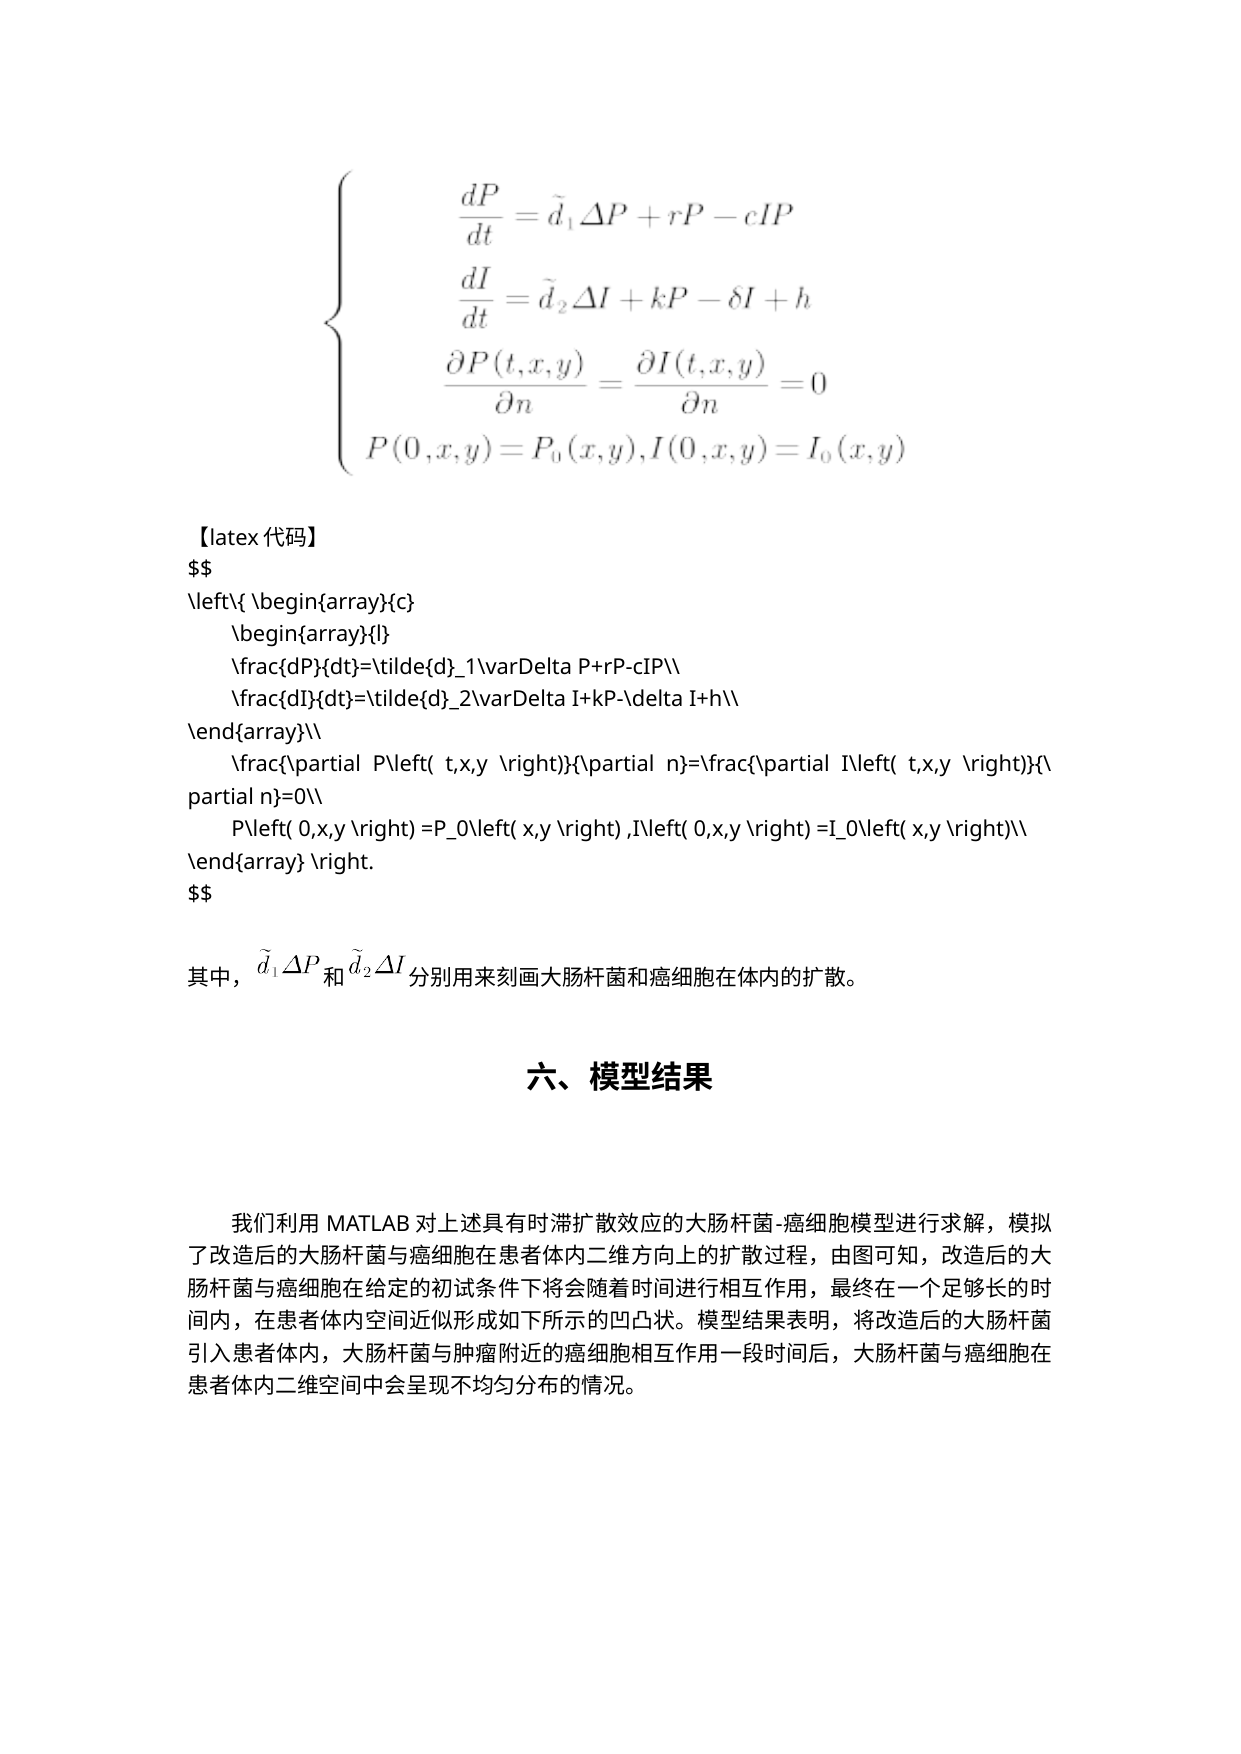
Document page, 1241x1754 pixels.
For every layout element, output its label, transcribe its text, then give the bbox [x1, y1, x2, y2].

text \end{array}\\ [187, 714, 1053, 747]
text \frac{\partial P\left( t,x,y \right)}{\partial n}=\frac{\partial I\left( t,x,y \right)}{\partial n}=0\\ [187, 747, 1053, 812]
text 【latex代码】 [187, 519, 1053, 552]
text 我们利用MATLAB对上述具有时滞扩散效应的大肠杆菌-癌细胞模型进行求解，模拟了改造后的大肠杆菌与癌细胞在患者体内二维方向上的扩散过程，由图可知，改造后的大肠杆菌与癌细胞在给定的初试条件下将会随着时间进行相互作用，最终在一个足够长的时间内，在患者体内空间近似形成如下所示的凹凸状。模型结果表明，将改造后的大肠杆菌引入患者体内，大肠杆菌与肿瘤附近的癌细胞相互作用一段时间后，大肠杆菌与癌细胞在患者体内二维空间中会呈现不均匀分布的情况。 [187, 1205, 1053, 1400]
text \end{array} \right. [187, 844, 1053, 877]
text P\left( 0,x,y \right) =P_0\left( x,y \right) ,I\left( 0,x,y \right) =I_0\left( x,y \right)\\ [187, 812, 1053, 844]
text \left\{ \begin{array}{c} [187, 584, 1053, 617]
text \frac{dI}{dt}=\tilde{d}_2\varDelta I+kP-\delta I+h\\ [187, 682, 1053, 714]
text \begin{array}{l} [187, 617, 1053, 649]
subtitle 六、模型结果 [187, 1042, 1053, 1107]
text $$ [187, 552, 1053, 584]
text $$ [187, 877, 1053, 909]
text \frac{dP}{dt}=\tilde{d}_1\varDelta P+rP-cIP\\ [187, 649, 1053, 682]
text 其中，和分别用来刻画大肠杆菌和癌细胞在体内的扩散。 [187, 942, 1053, 1007]
